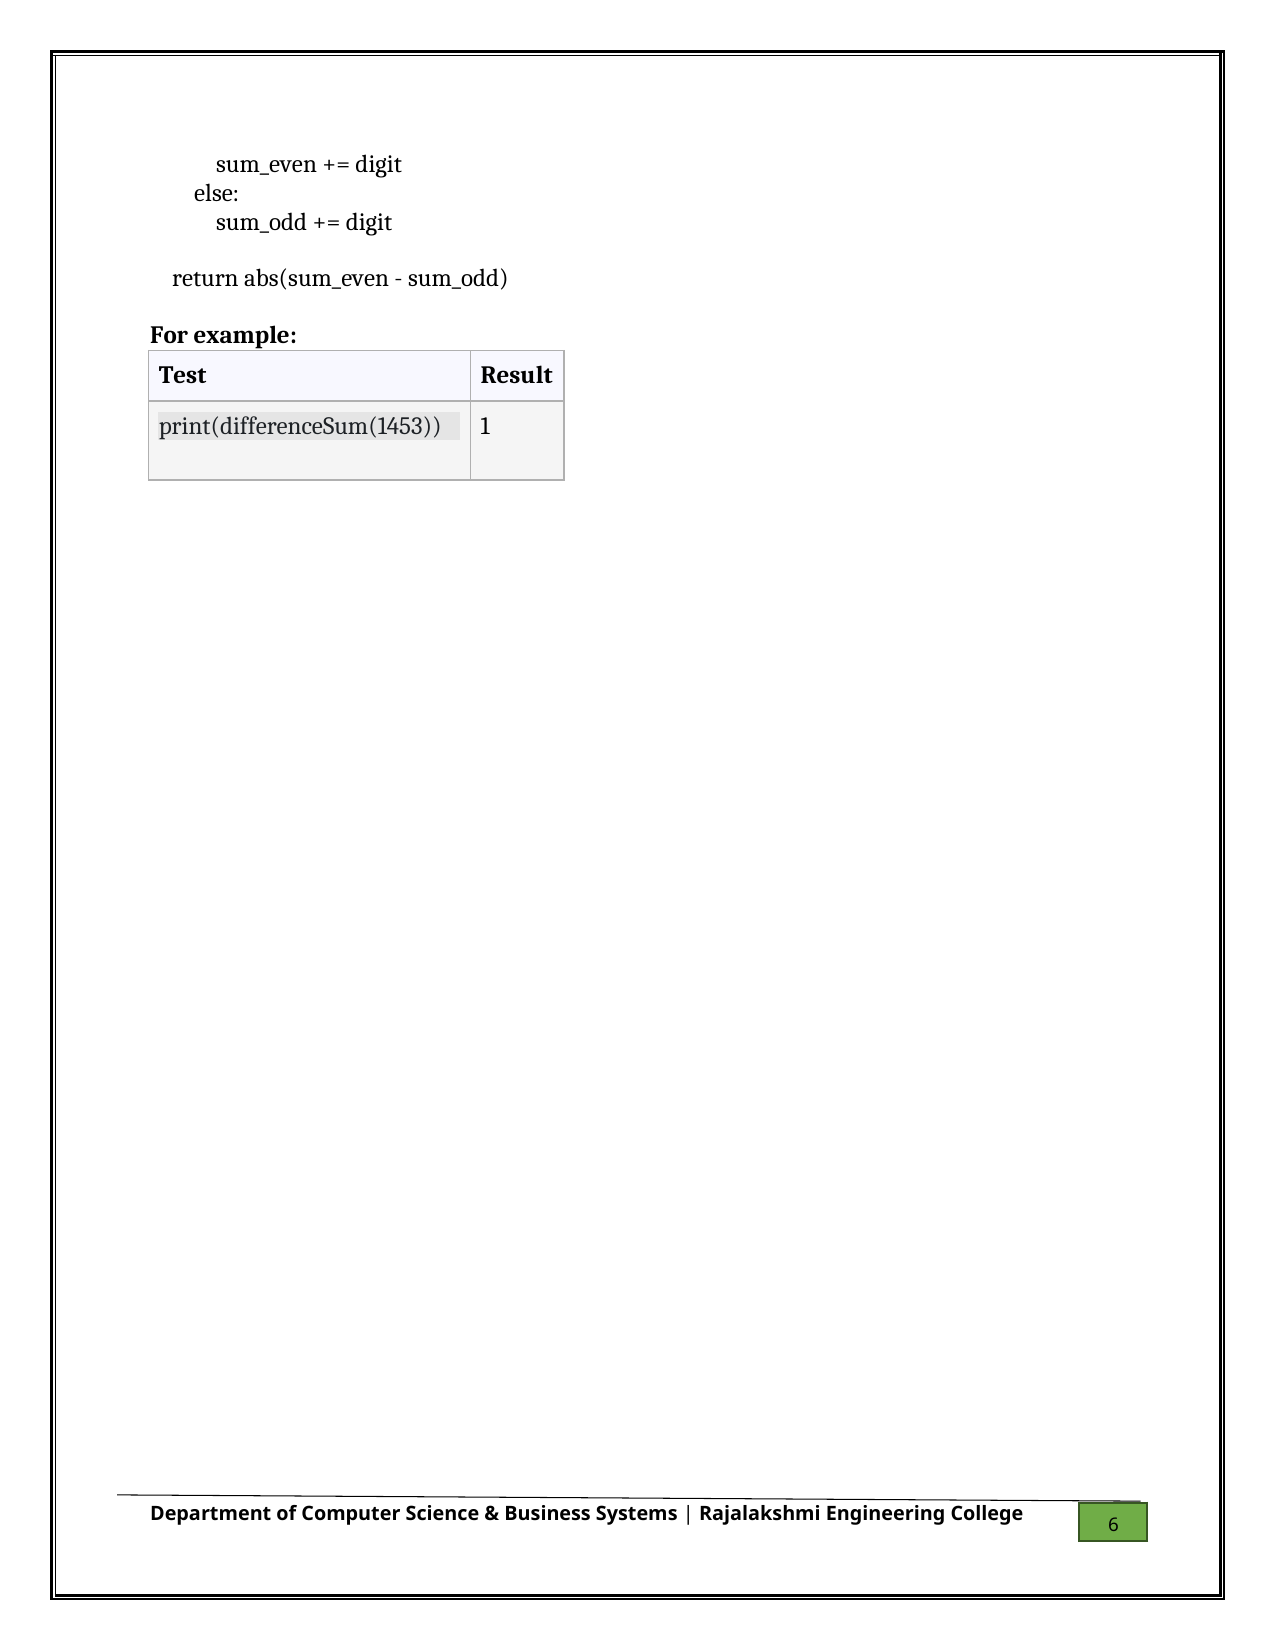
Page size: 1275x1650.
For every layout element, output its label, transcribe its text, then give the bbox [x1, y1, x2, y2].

text sum_odd += digit [150, 207, 1125, 236]
table_cell 1 [471, 402, 563, 479]
text else: [150, 179, 1125, 207]
table_header Test [149, 351, 470, 400]
table_header Result [471, 351, 563, 400]
table_cell print(differenceSum(1453)) [149, 402, 470, 479]
text return abs(sum_even - sum_odd) [150, 264, 1125, 321]
text For example: [150, 321, 1125, 350]
text sum_even += digit [150, 150, 1125, 179]
